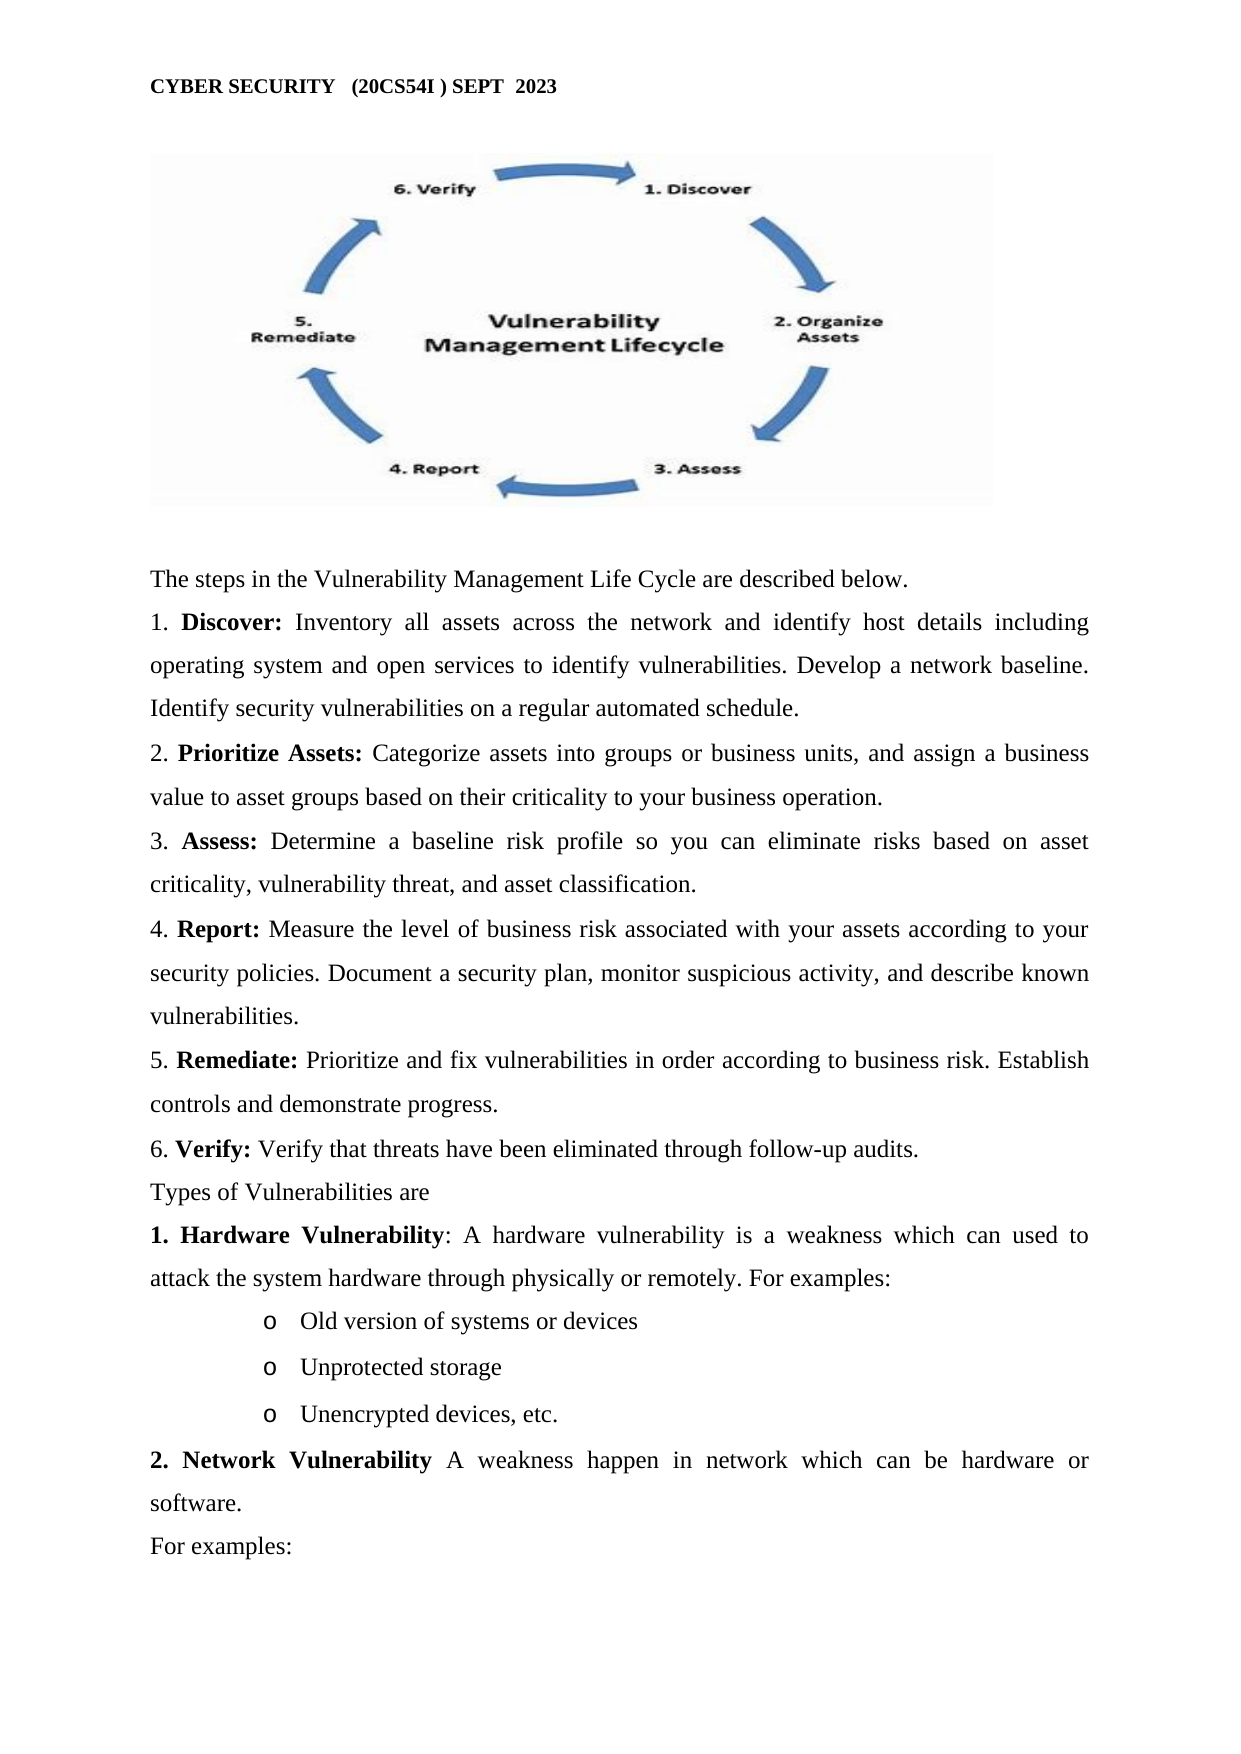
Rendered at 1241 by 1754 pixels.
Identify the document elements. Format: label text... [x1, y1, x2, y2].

text For examples: [150, 1531, 1090, 1560]
text 3. Assess: Determine a baseline risk profile so you can eliminate risks based on asset criticality, vulnerability threat, and asset classification. [150, 826, 1090, 898]
text 2. Prioritize Assets: Categorize assets into groups or business units, and assign a business value to asset groups based on their criticality to your business operation. [150, 738, 1090, 810]
text 5. Remediate: Prioritize and fix vulnerabilities in order according to business risk. Establish controls and demonstrate progress. [150, 1046, 1090, 1117]
list Old version of systems or devices [262, 1306, 1090, 1337]
text 1. Hardware Vulnerability: A hardware vulnerability is a weakness which can used to attack the system hardware through physically or remotely. For examples: [150, 1220, 1090, 1292]
text 6. Verify: Verify that threats have been eliminated through follow-up audits. [150, 1134, 1090, 1162]
text 4. Report: Measure the level of business risk associated with your assets according to your security policies. Document a security plan, monitor suspicious activity, and describe known vulnerabilities. [150, 914, 1090, 1029]
text 2. Network Vulnerability A weakness happen in network which can be hardware or software. [150, 1445, 1090, 1517]
text Types of Vulnerabilities are [150, 1177, 1090, 1206]
list Unprotected storage [262, 1352, 1090, 1383]
picture [150, 153, 994, 507]
list Unencrypted devices, etc. [262, 1399, 1090, 1429]
text The steps in the Vulnerability Management Life Cycle are described below. [150, 564, 1090, 593]
text 1. Discover: Inventory all assets across the network and identify host details including operating system and open services to identify vulnerabilities. Develop a network baseline. Identify security vulnerabilities on a regular automated schedule. [150, 607, 1090, 722]
